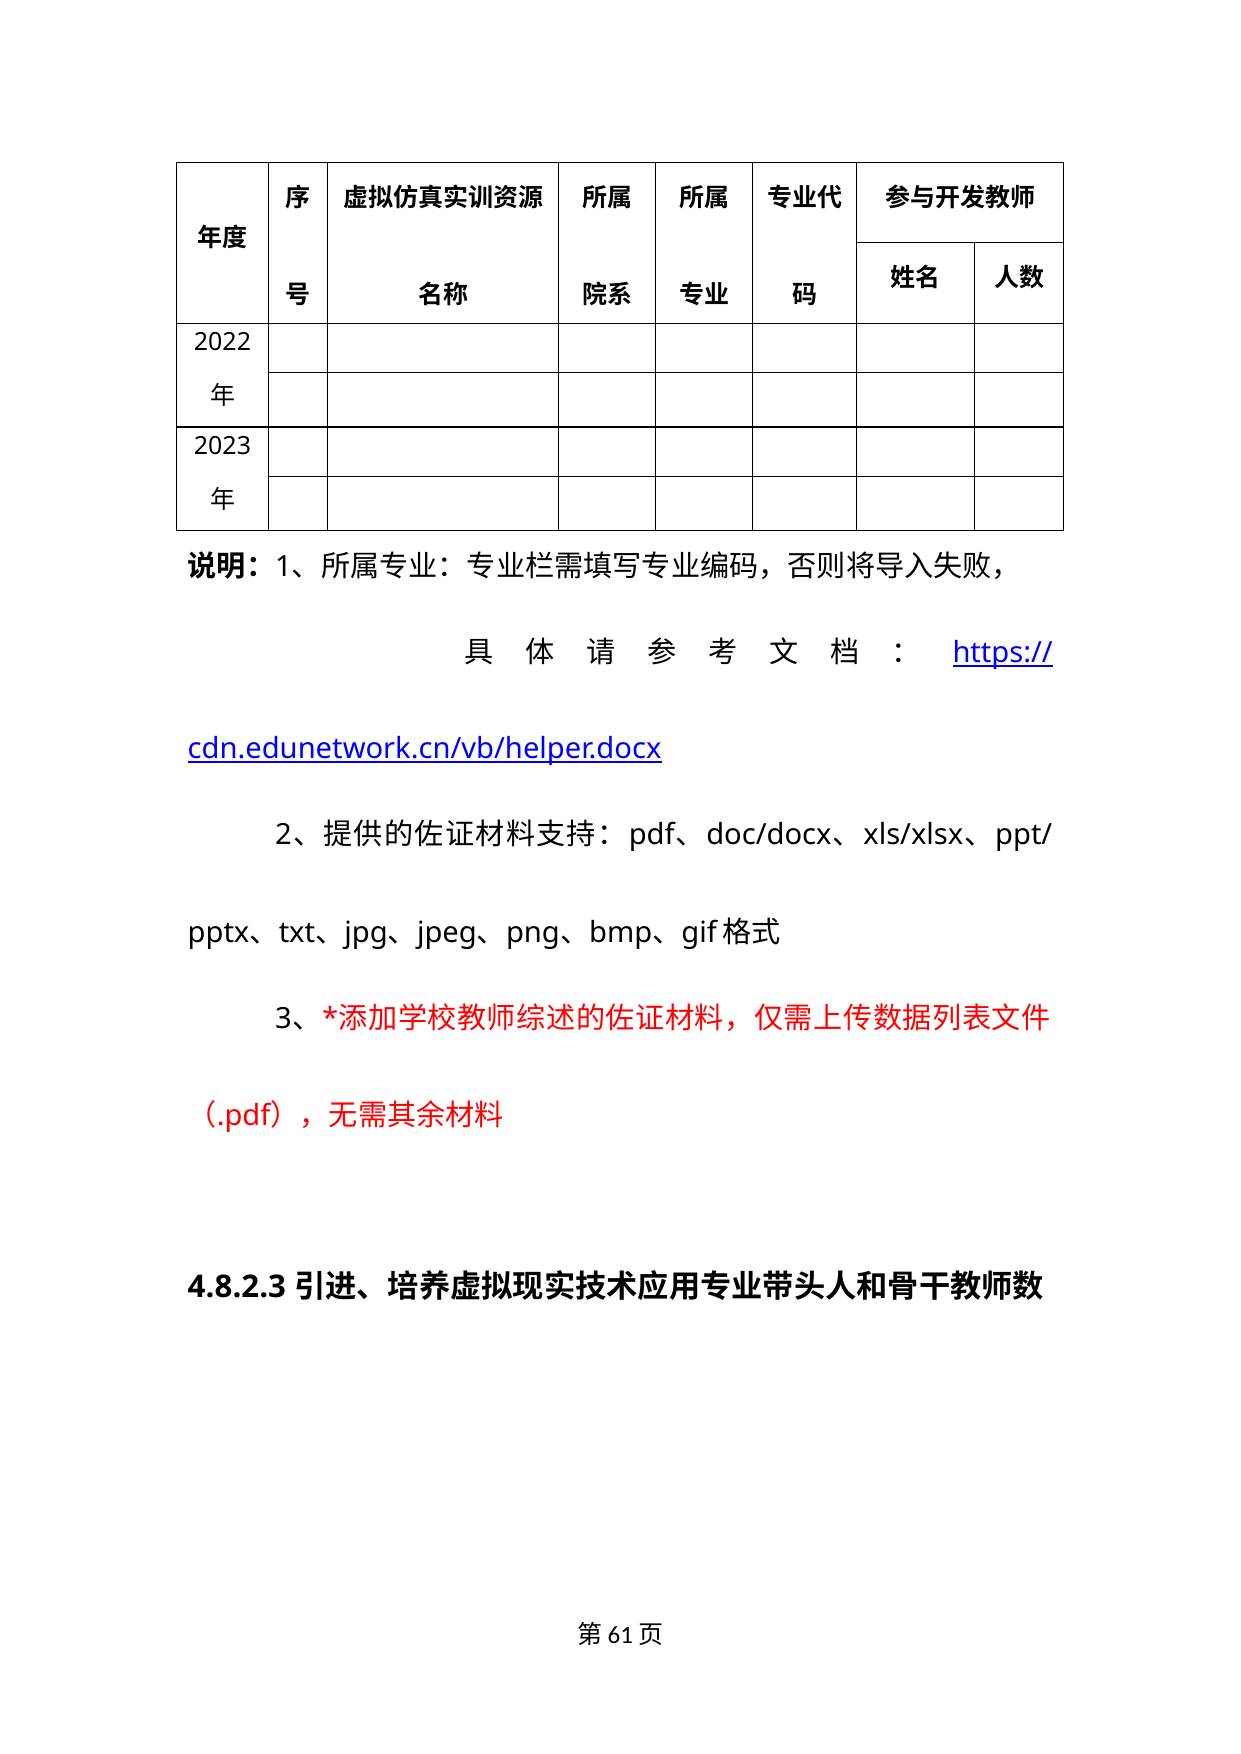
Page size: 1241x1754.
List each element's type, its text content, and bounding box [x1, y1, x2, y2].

table_cell [656, 428, 752, 476]
text 2、提供的佐证材料支持：pdf、doc/docx、xls/xlsx、ppt/pptx、txt、jpg、jpeg、png、bmp、gif格式 [187, 799, 1053, 962]
table_cell [975, 324, 1063, 372]
table_header 序号 [269, 163, 327, 323]
table_cell [753, 428, 856, 476]
text 说明：1、所属专业：专业栏需填写专业编码，否则将导入失败， [187, 531, 1053, 596]
table_cell 姓名 [857, 243, 974, 323]
table_cell 2022年 [177, 324, 268, 426]
table_header 所属院系 [559, 163, 655, 323]
table_cell [269, 373, 327, 426]
table_cell [857, 477, 974, 530]
table_cell [753, 477, 856, 530]
table_header 年度 [177, 163, 268, 323]
table_cell [656, 477, 752, 530]
table_cell [559, 428, 655, 476]
table_cell [857, 324, 974, 372]
table_cell [975, 477, 1063, 530]
text 4.8.2.3 引进、培养虚拟现实技术应用专业带头人和骨干教师数 [187, 1252, 1053, 1317]
table_cell [656, 373, 752, 426]
table_cell [559, 373, 655, 426]
table_cell [328, 428, 558, 476]
table_cell [328, 477, 558, 530]
table_cell [753, 324, 856, 372]
text 具体请参考文档：https://cdn.edunetwork.cn/vb/helper.docx [187, 617, 1053, 780]
table_cell [328, 373, 558, 426]
table_cell [656, 324, 752, 372]
table_header 所属专业 [656, 163, 752, 323]
table_cell [269, 477, 327, 530]
table_header 参与开发教师 [857, 163, 1063, 242]
table_header 专业代码 [753, 163, 856, 323]
table_cell [559, 324, 655, 372]
table_cell [857, 428, 974, 476]
table_cell [559, 477, 655, 530]
table_cell [269, 428, 327, 476]
table_cell [269, 324, 327, 372]
table_cell [328, 324, 558, 372]
table_cell [975, 373, 1063, 426]
table_cell [975, 428, 1063, 476]
table_cell [753, 373, 856, 426]
text 3、*添加学校教师综述的佐证材料，仅需上传数据列表文件（.pdf），无需其余材料 [187, 983, 1053, 1146]
table_cell [857, 373, 974, 426]
table_header 虚拟仿真实训资源名称 [328, 163, 558, 323]
table_cell 2023年 [177, 428, 268, 530]
table_cell 人数 [975, 243, 1063, 323]
